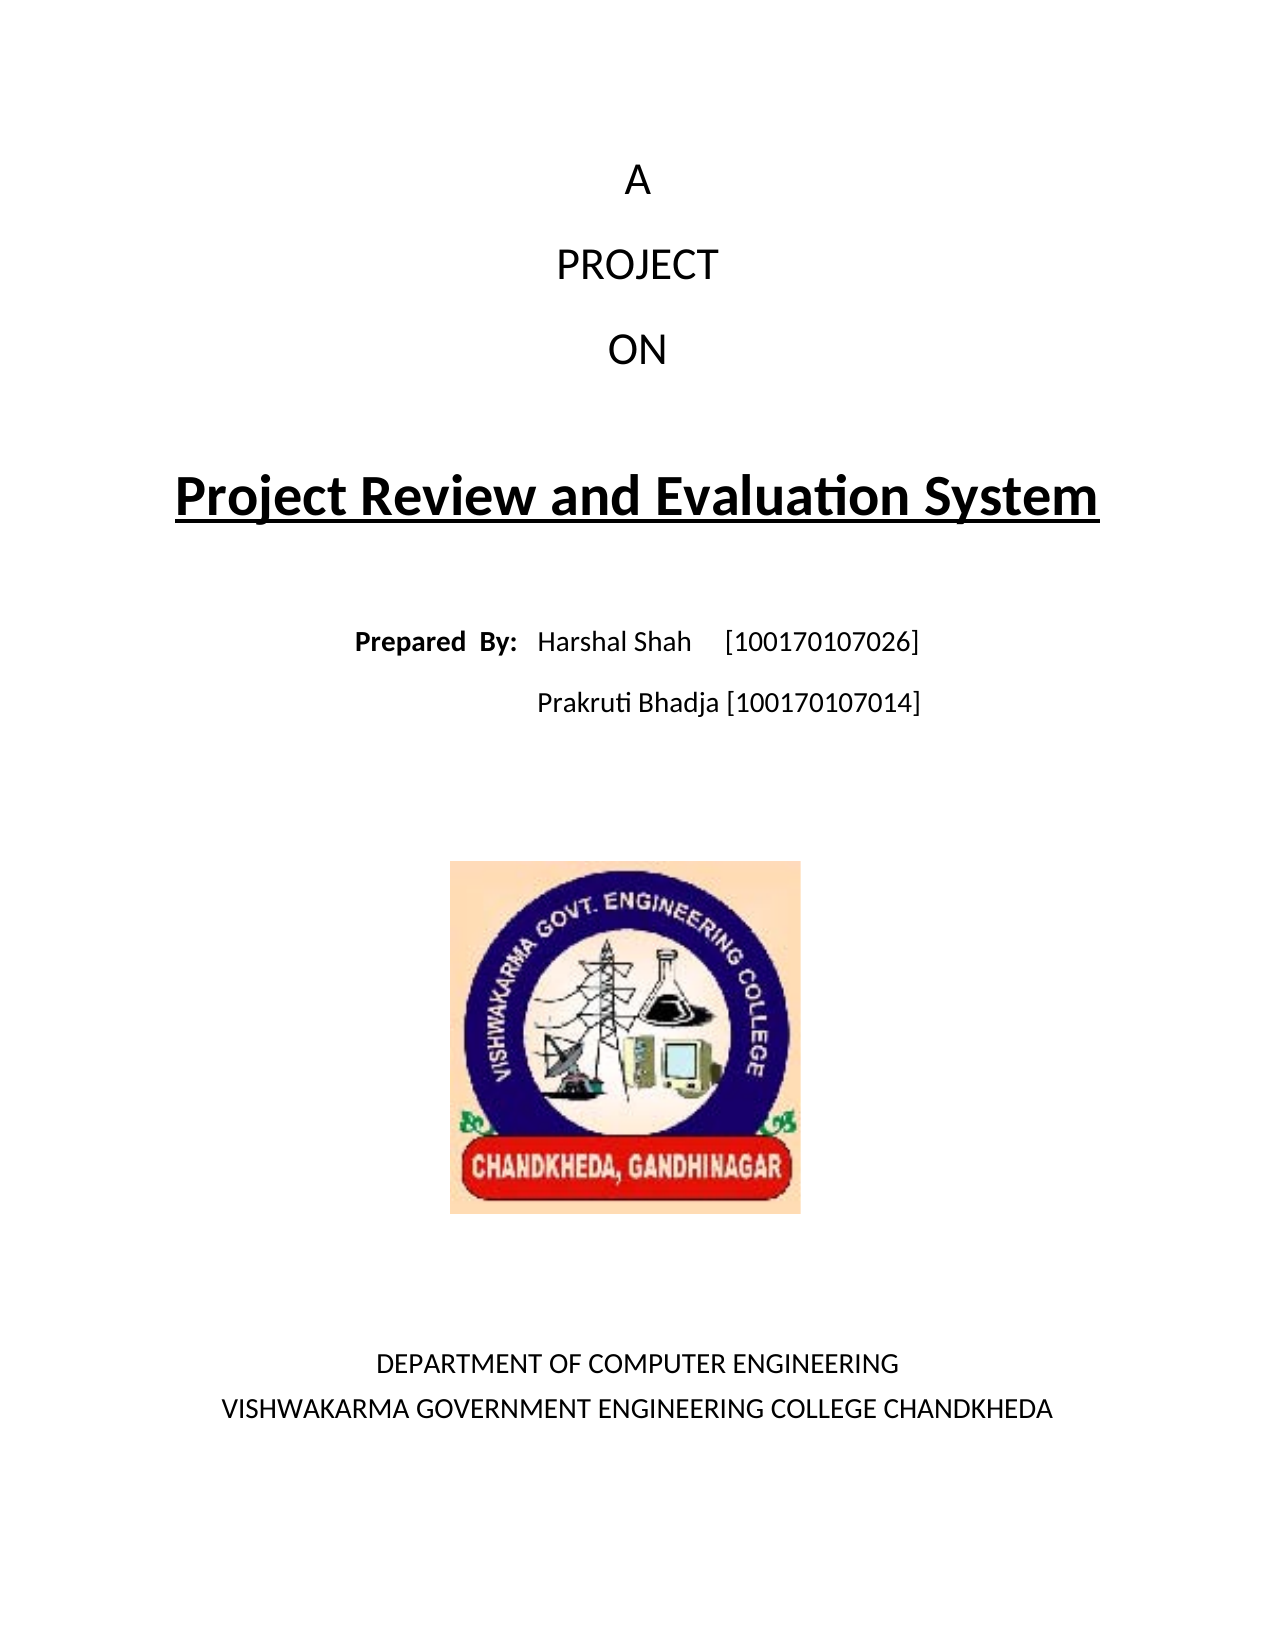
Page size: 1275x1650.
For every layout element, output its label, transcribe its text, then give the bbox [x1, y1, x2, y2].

text A [150, 150, 1125, 206]
text DEPARTMENT OF COMPUTER ENGINEERING [150, 1336, 1125, 1381]
text Prepared By: Harshal Shah [100170107026] [150, 623, 1125, 658]
text Prakruti Bhadja [100170107014] [150, 684, 1125, 720]
text ON [150, 320, 1125, 376]
text Project Review and Evaluation System [150, 458, 1125, 529]
text PROJECT [150, 235, 1125, 291]
picture [450, 861, 801, 1214]
text VISHWAKARMA GOVERNMENT ENGINEERING COLLEGE CHANDKHEDA [150, 1381, 1125, 1426]
